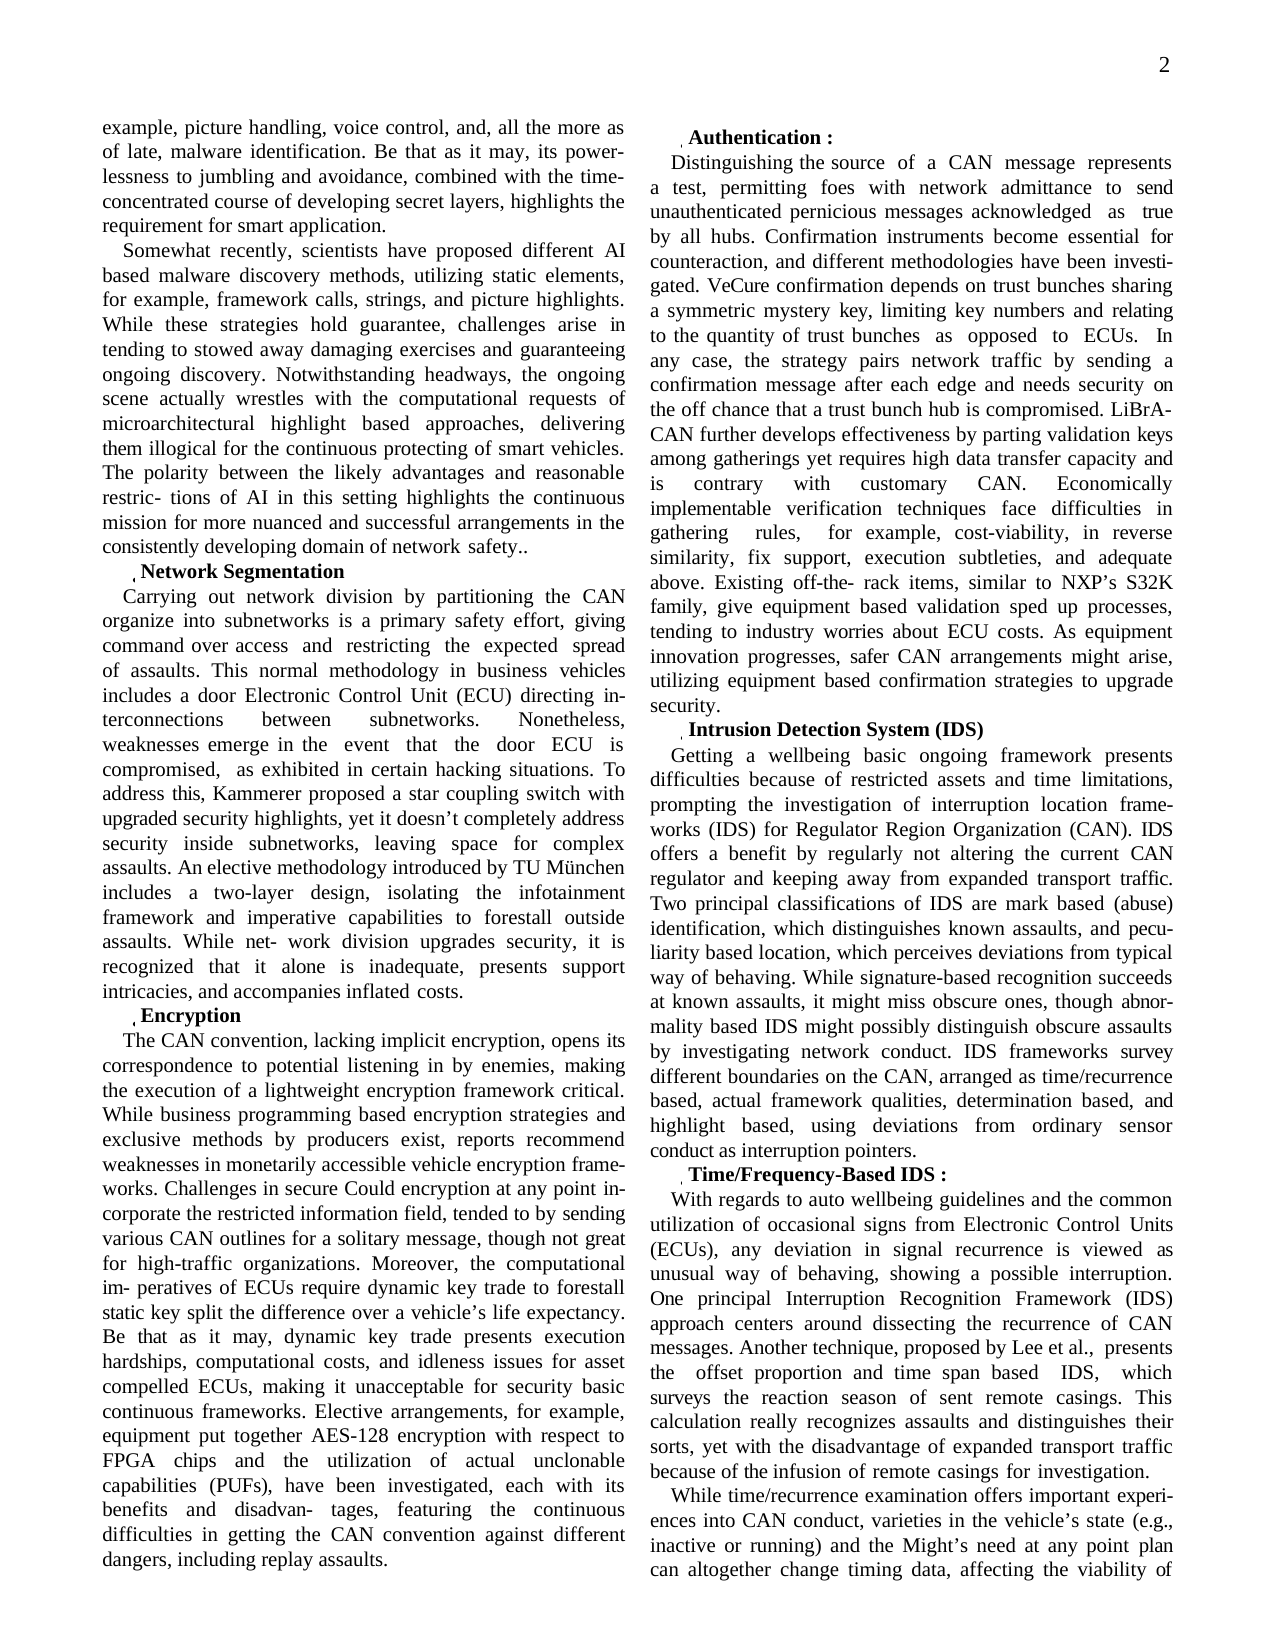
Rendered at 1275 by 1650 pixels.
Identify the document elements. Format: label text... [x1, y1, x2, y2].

subtitle Intrusion Detection System (IDS) [688, 718, 1185, 742]
text The CAN convention, lacking implicit encryption, opens its correspondence to potential listening in by enemies, making the execution of a lightweight encryption framework critical. While business programming based encryption strategies and exclusive methods by producers exist, reports recommend weaknesses in monetarily accessible vehicle encryption frame- works. Challenges in secure Could encryption at any point in- corporate the restricted information field, tended to by sending various CAN outlines for a solitary message, though not great for high-traffic organizations. Moreover, the computational im- peratives of ECUs require dynamic key trade to forestall static key split the difference over a vehicle’s life expectancy. Be that as it may, dynamic key trade presents execution hardships, computational costs, and idleness issues for asset compelled ECUs, making it unacceptable for security basic continuous frameworks. Elective arrangements, for example, equipment put together AES-128 encryption with respect to FPGA chips and the utilization of actual unclonable capabilities (PUFs), have been investigated, each with its benefits and disadvan- tages, featuring the continuous difficulties in getting the CAN convention against different dangers, including replay assaults. [102, 1028, 625, 1571]
text Distinguishing the source of a CAN message represents a test, permitting foes with network admittance to send unauthenticated pernicious messages acknowledged as true by all hubs. Confirmation instruments become essential for counteraction, and different methodologies have been investi- gated. VeCure confirmation depends on trust bunches sharing a symmetric mystery key, limiting key numbers and relating to the quantity of trust bunches as opposed to ECUs. In any case, the strategy pairs network traffic by sending a confirmation message after each edge and needs security on the off chance that a trust bunch hub is compromised. LiBrA- CAN further develops effectiveness by parting validation keys among gatherings yet requires high data transfer capacity and is contrary with customary CAN. Economically implementable verification techniques face difficulties in gathering rules, for example, cost-viability, in reverse similarity, fix support, execution subtleties, and adequate above. Existing off-the- rack items, similar to NXP’s S32K family, give equipment based validation sped up processes, tending to industry worries about ECU costs. As equipment innovation progresses, safer CAN arrangements might arise, utilizing equipment based confirmation strategies to upgrade security. [650, 150, 1173, 717]
text Getting a wellbeing basic ongoing framework presents difficulties because of restricted assets and time limitations, prompting the investigation of interruption location frame- works (IDS) for Regulator Region Organization (CAN). IDS offers a benefit by regularly not altering the current CAN regulator and keeping away from expanded transport traffic. Two principal classifications of IDS are mark based (abuse) identification, which distinguishes known assaults, and pecu- liarity based location, which perceives deviations from typical way of behaving. While signature-based recognition succeeds at known assaults, it might miss obscure ones, though abnor- mality based IDS might possibly distinguish obscure assaults by investigating network conduct. IDS frameworks survey different boundaries on the CAN, arranged as time/recurrence based, actual framework qualities, determination based, and highlight based, using deviations from ordinary sensor conduct as interruption pointers. [650, 743, 1173, 1162]
text With regards to auto wellbeing guidelines and the common utilization of occasional signs from Electronic Control Units (ECUs), any deviation in signal recurrence is viewed as unusual way of behaving, showing a possible interruption. One principal Interruption Recognition Framework (IDS) approach centers around dissecting the recurrence of CAN messages. Another technique, proposed by Lee et al., presents the offset proportion and time span based IDS, which surveys the reaction season of sent remote casings. This calculation really recognizes assaults and distinguishes their sorts, yet with the disadvantage of expanded transport traffic because of the infusion of remote casings for investigation. [650, 1187, 1173, 1483]
subtitle Network Segmentation [140, 559, 629, 583]
subtitle Time/Frequency-Based IDS : [688, 1162, 1185, 1186]
subtitle Authentication : [688, 125, 1185, 149]
text example, picture handling, voice control, and, all the more as of late, malware identification. Be that as it may, its power- lessness to jumbling and avoidance, combined with the time- concentrated course of developing secret layers, highlights the requirement for smart application. [102, 114, 625, 237]
text While time/recurrence examination offers important experi- ences into CAN conduct, varieties in the vehicle’s state (e.g., inactive or running) and the Might’s need at any point plan can altogether change timing data, affecting the viability of [650, 1483, 1173, 1581]
subtitle Encryption [140, 1003, 629, 1027]
text Carrying out network division by partitioning the CAN organize into subnetworks is a primary safety effort, giving command over access and restricting the expected spread of assaults. This normal methodology in business vehicles includes a door Electronic Control Unit (ECU) directing in- terconnections between subnetworks. Nonetheless, weaknesses emerge in the event that the door ECU is compromised, as exhibited in certain hacking situations. To address this, Kammerer proposed a star coupling switch with upgraded security highlights, yet it doesn’t completely address security inside subnetworks, leaving space for complex assaults. An elective methodology introduced by TU München includes a two-layer design, isolating the infotainment framework and imperative capabilities to forestall outside assaults. While net- work division upgrades security, it is recognized that it alone is inadequate, presents support intricacies, and accompanies inflated costs. [102, 584, 625, 1003]
text Somewhat recently, scientists have proposed different AI based malware discovery methods, utilizing static elements, for example, framework calls, strings, and picture highlights. While these strategies hold guarantee, challenges arise in tending to stowed away damaging exercises and guaranteeing ongoing discovery. Notwithstanding headways, the ongoing scene actually wrestles with the computational requests of microarchitectural highlight based approaches, delivering them illogical for the continuous protecting of smart vehicles. The polarity between the likely advantages and reasonable restric- tions of AI in this setting highlights the continuous mission for more nuanced and successful arrangements in the consistently developing domain of network safety.. [102, 238, 625, 558]
